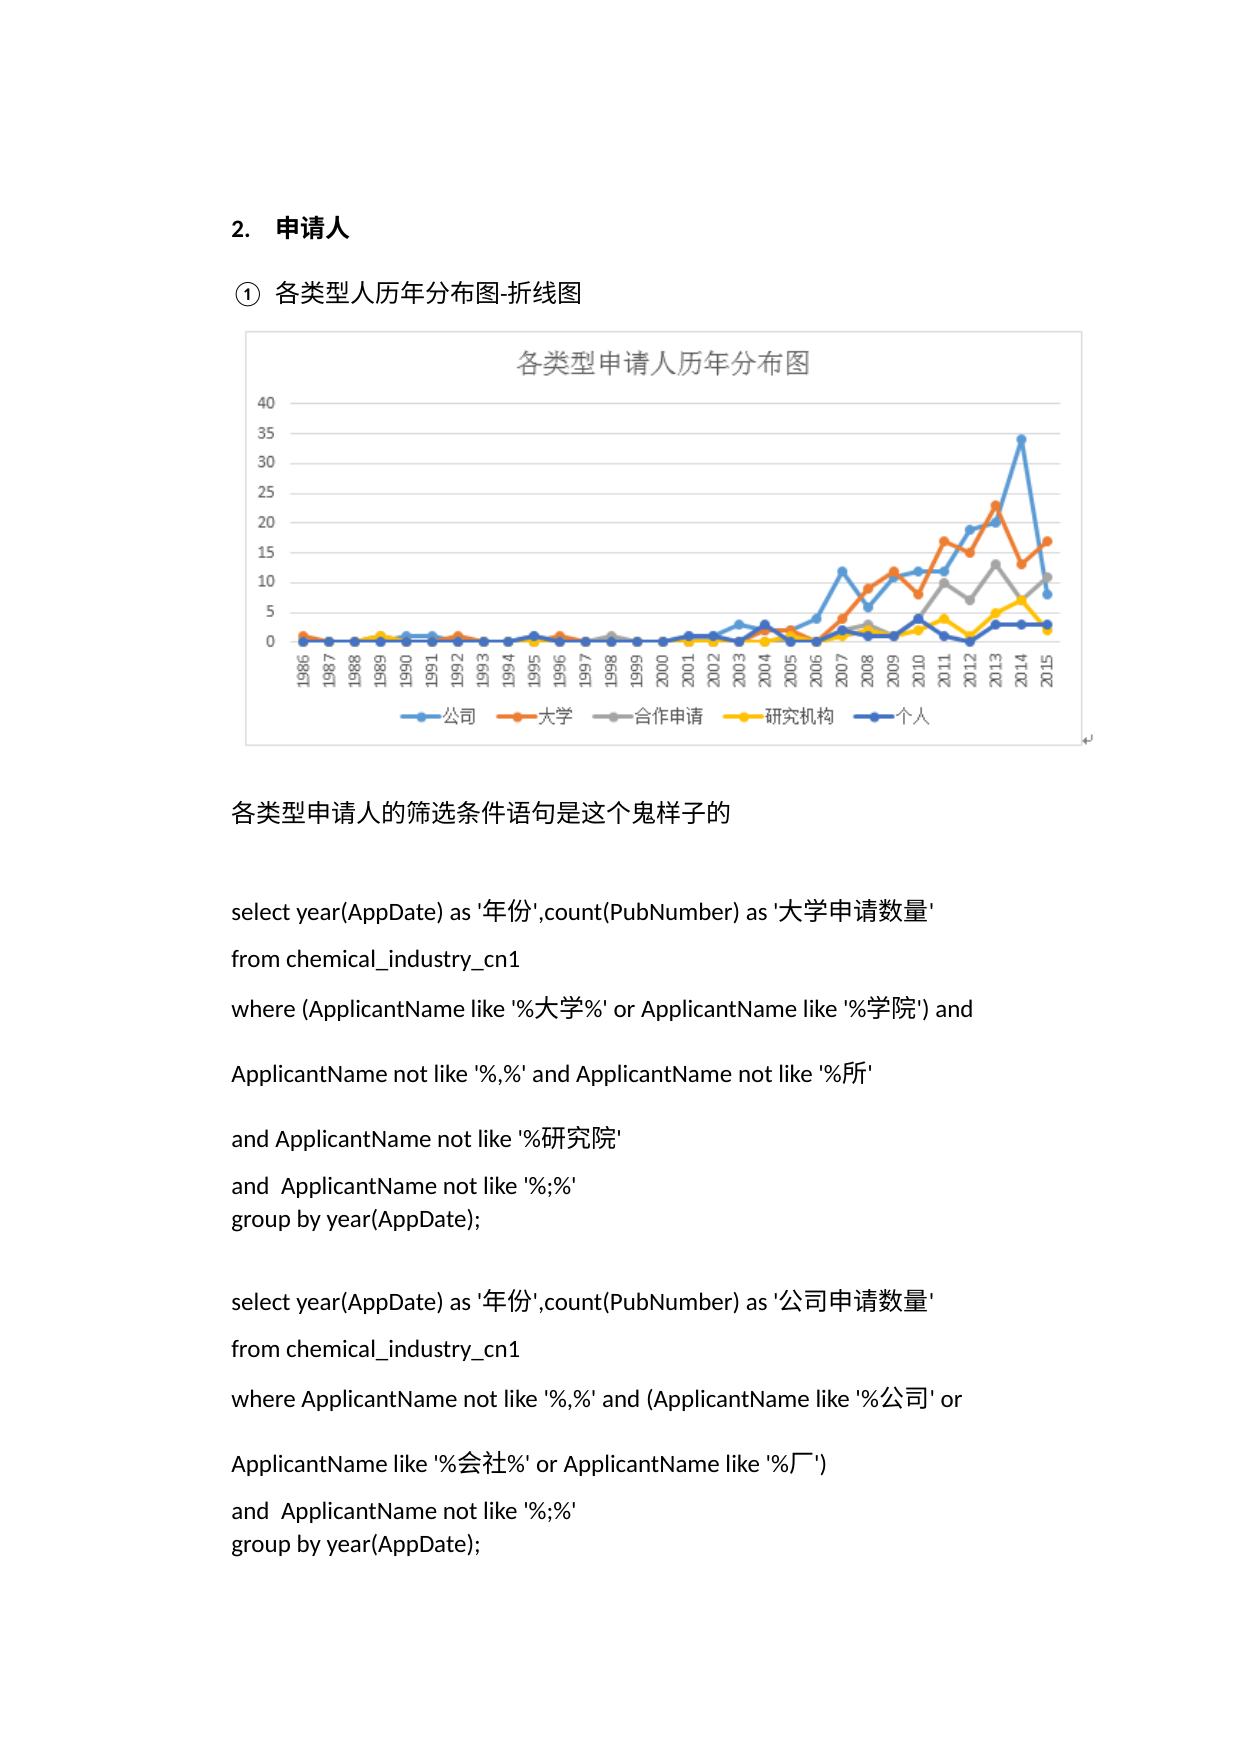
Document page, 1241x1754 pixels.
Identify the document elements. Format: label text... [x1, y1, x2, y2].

text and ApplicantName not like '%研究院' [231, 1104, 1053, 1169]
list 申请人 [231, 194, 1053, 259]
list 各类型人历年分布图-折线图 [231, 259, 1053, 324]
text 各类型申请人的筛选条件语句是这个鬼样子的 [231, 779, 1053, 844]
picture [231, 324, 1097, 749]
text group by year(AppDate); [231, 1202, 1053, 1234]
text group by year(AppDate); [231, 1527, 1053, 1559]
text and ApplicantName not like '%;%' [231, 1169, 1053, 1202]
text from chemical_industry_cn1 [231, 1332, 1053, 1364]
text select year(AppDate) as '年份',count(PubNumber) as '公司申请数量' [231, 1267, 1053, 1332]
text select year(AppDate) as '年份',count(PubNumber) as '大学申请数量' [231, 877, 1053, 942]
text and ApplicantName not like '%;%' [231, 1494, 1053, 1527]
text where ApplicantName not like '%,%' and (ApplicantName like '%公司' or ApplicantName like '%会社%' or ApplicantName like '%厂') [231, 1364, 1053, 1494]
text from chemical_industry_cn1 [231, 942, 1053, 974]
text where (ApplicantName like '%大学%' or ApplicantName like '%学院') and ApplicantName not like '%,%' and ApplicantName not like '%所' [231, 974, 1053, 1104]
